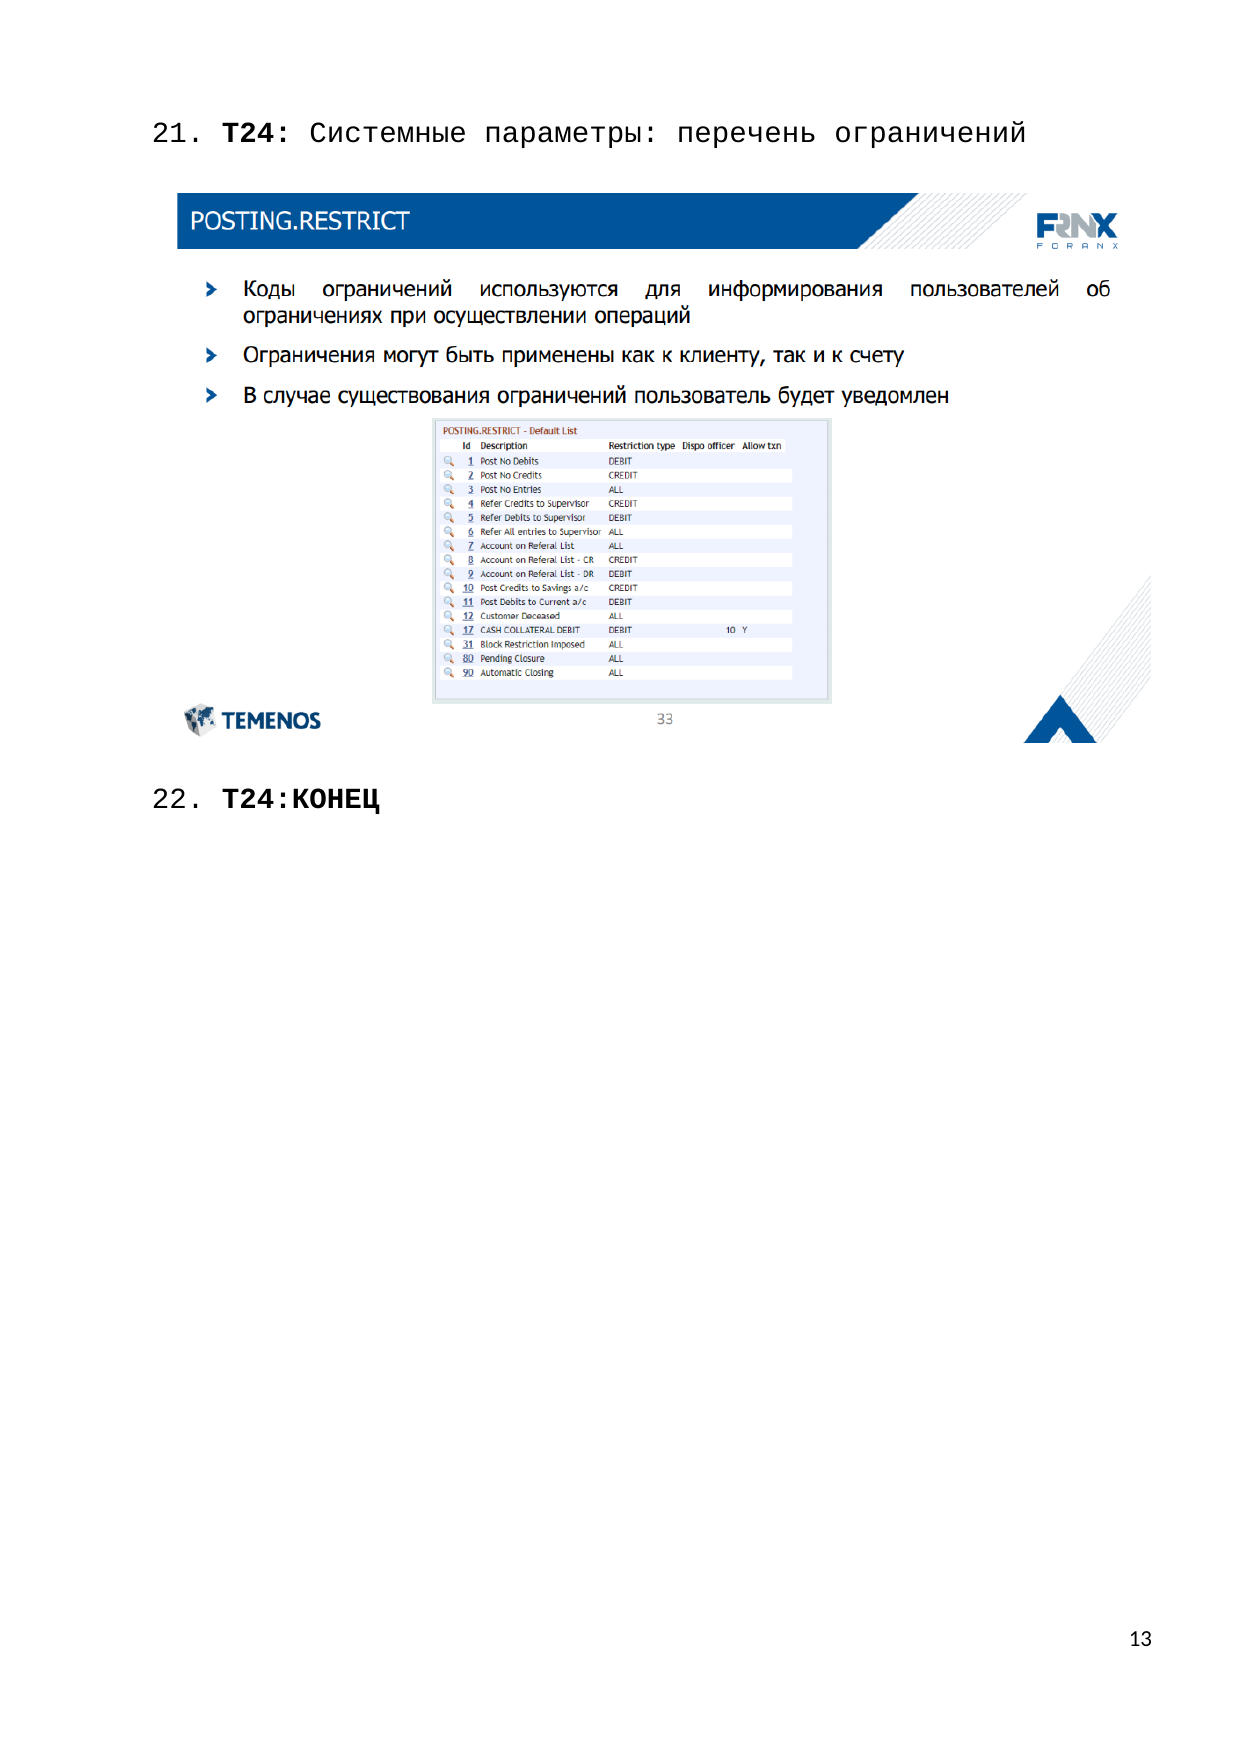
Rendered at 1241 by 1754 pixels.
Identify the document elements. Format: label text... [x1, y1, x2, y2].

picture [177, 193, 1152, 743]
list T24:КОНЕЦ [221, 784, 1152, 817]
list T24: Системные параметры: перечень ограничений [221, 118, 1152, 151]
